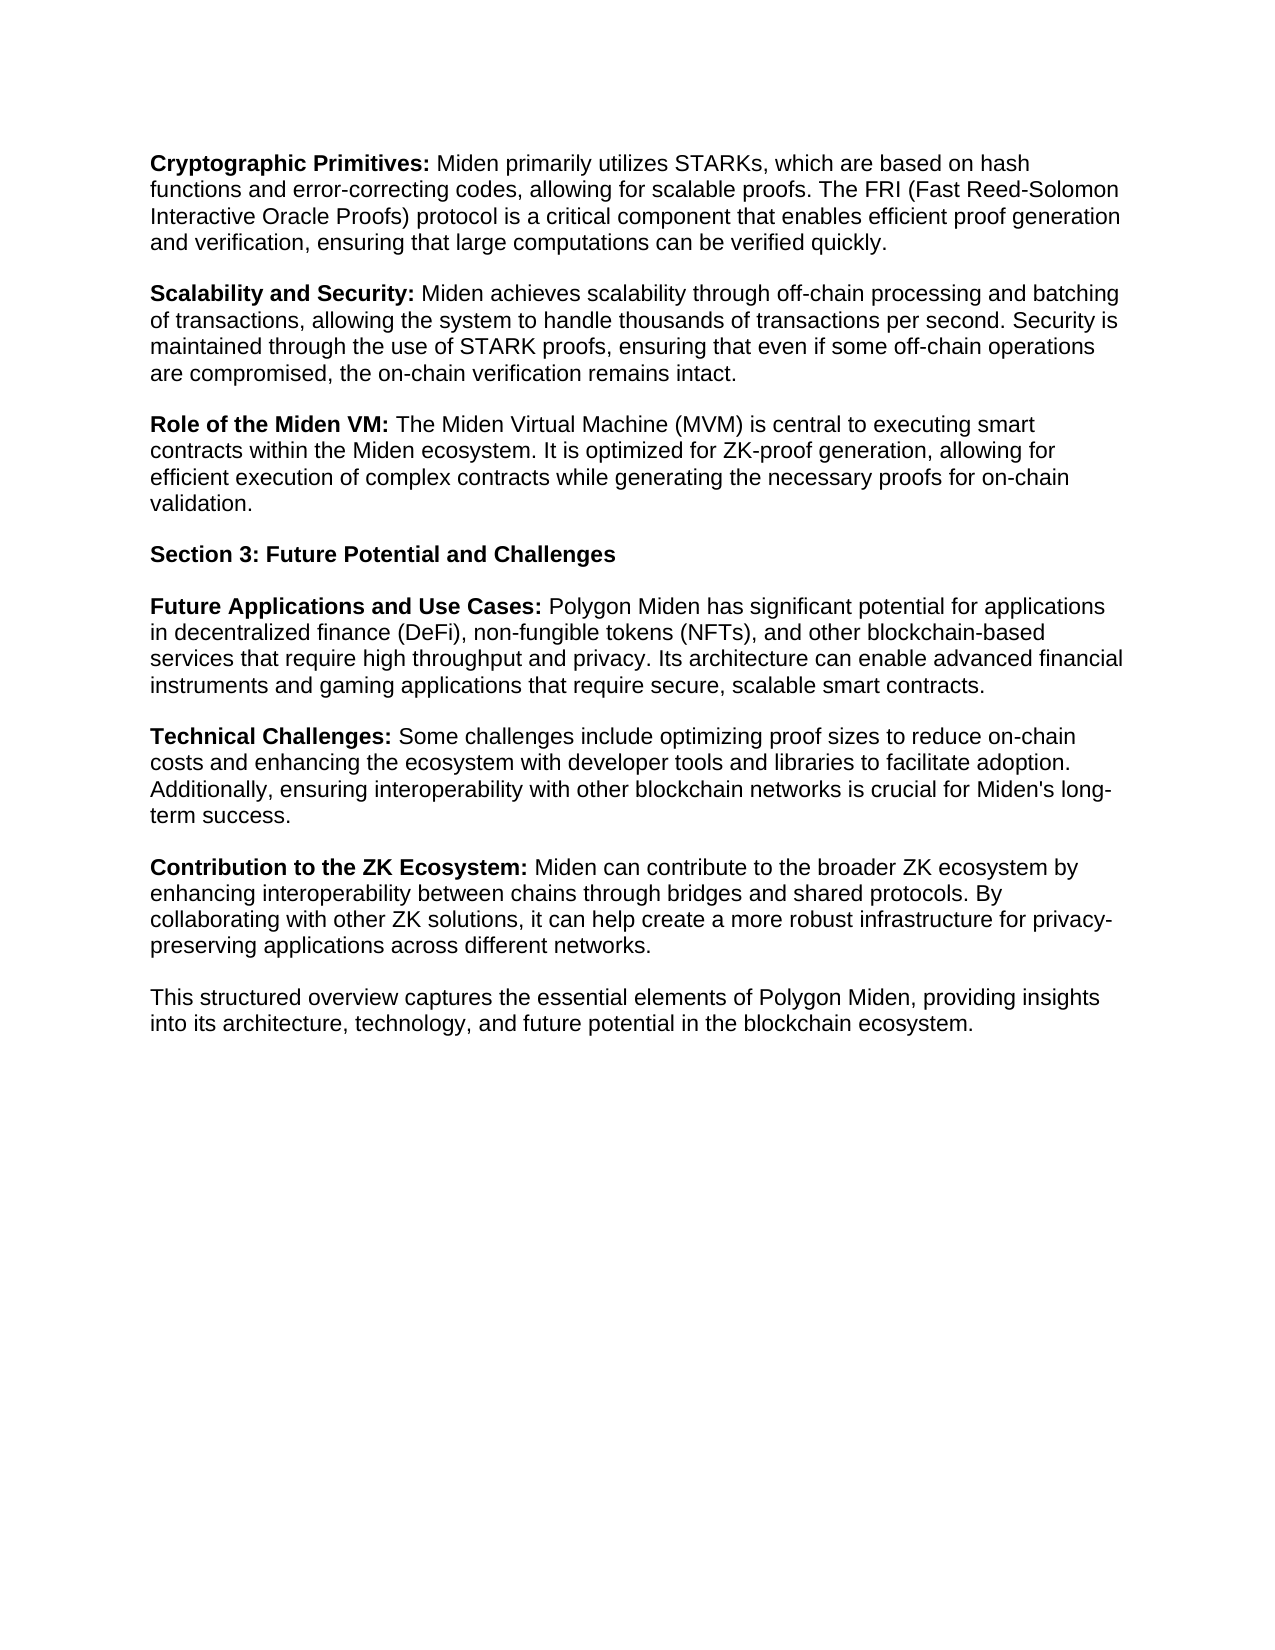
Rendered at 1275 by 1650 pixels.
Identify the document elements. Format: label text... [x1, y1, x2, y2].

text Technical Challenges: Some challenges include optimizing proof sizes to reduce on-chain costs and enhancing the ecosystem with developer tools and libraries to facilitate adoption. Additionally, ensuring interoperability with other blockchain networks is crucial for Miden's long-term success. [150, 723, 1125, 828]
text Contribution to the ZK Ecosystem: Miden can contribute to the broader ZK ecosystem by enhancing interoperability between chains through bridges and shared protocols. By collaborating with other ZK solutions, it can help create a more robust infrastructure for privacy-preserving applications across different networks. [150, 853, 1125, 959]
subtitle Section 3: Future Potential and Challenges [150, 541, 1125, 568]
text Future Applications and Use Cases: Polygon Miden has significant potential for applications in decentralized finance (DeFi), non-fungible tokens (NFTs), and other blockchain-based services that require high throughput and privacy. Its architecture can enable advanced financial instruments and gaming applications that require secure, scalable smart contracts. [150, 593, 1125, 698]
text Cryptographic Primitives: Miden primarily utilizes STARKs, which are based on hash functions and error-correcting codes, allowing for scalable proofs. The FRI (Fast Reed-Solomon Interactive Oracle Proofs) protocol is a critical component that enables efficient proof generation and verification, ensuring that large computations can be verified quickly. [150, 150, 1125, 255]
text This structured overview captures the essential elements of Polygon Miden, providing insights into its architecture, technology, and future potential in the blockchain ecosystem. [150, 984, 1125, 1037]
text Scalability and Security: Miden achieves scalability through off-chain processing and batching of transactions, allowing the system to handle thousands of transactions per second. Security is maintained through the use of STARK proofs, ensuring that even if some off-chain operations are compromised, the on-chain verification remains intact. [150, 280, 1125, 386]
text Role of the Miden VM: The Miden Virtual Machine (MVM) is central to executing smart contracts within the Miden ecosystem. It is optimized for ZK-proof generation, allowing for efficient execution of complex contracts while generating the necessary proofs for on-chain validation. [150, 411, 1125, 516]
